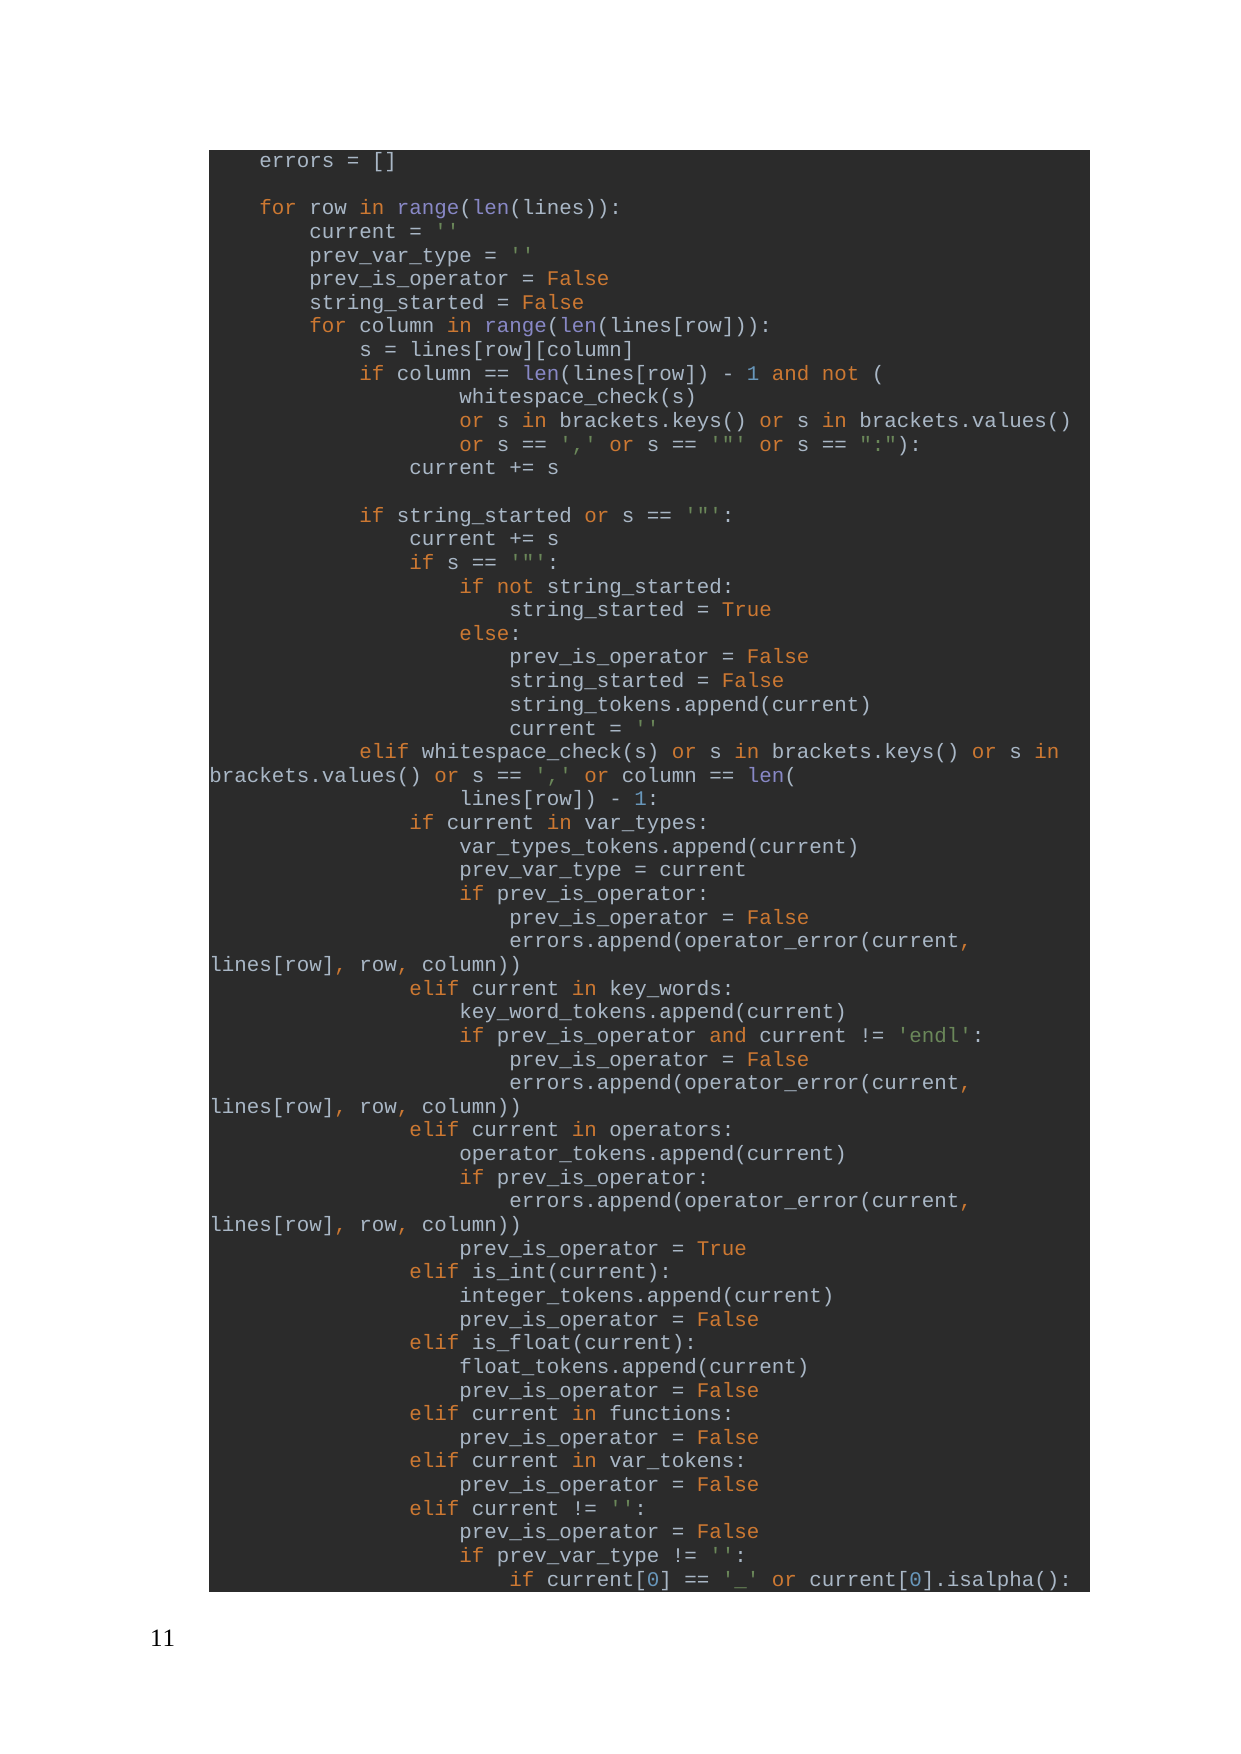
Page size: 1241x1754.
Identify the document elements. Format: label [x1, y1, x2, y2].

text [209, 150, 1090, 1592]
